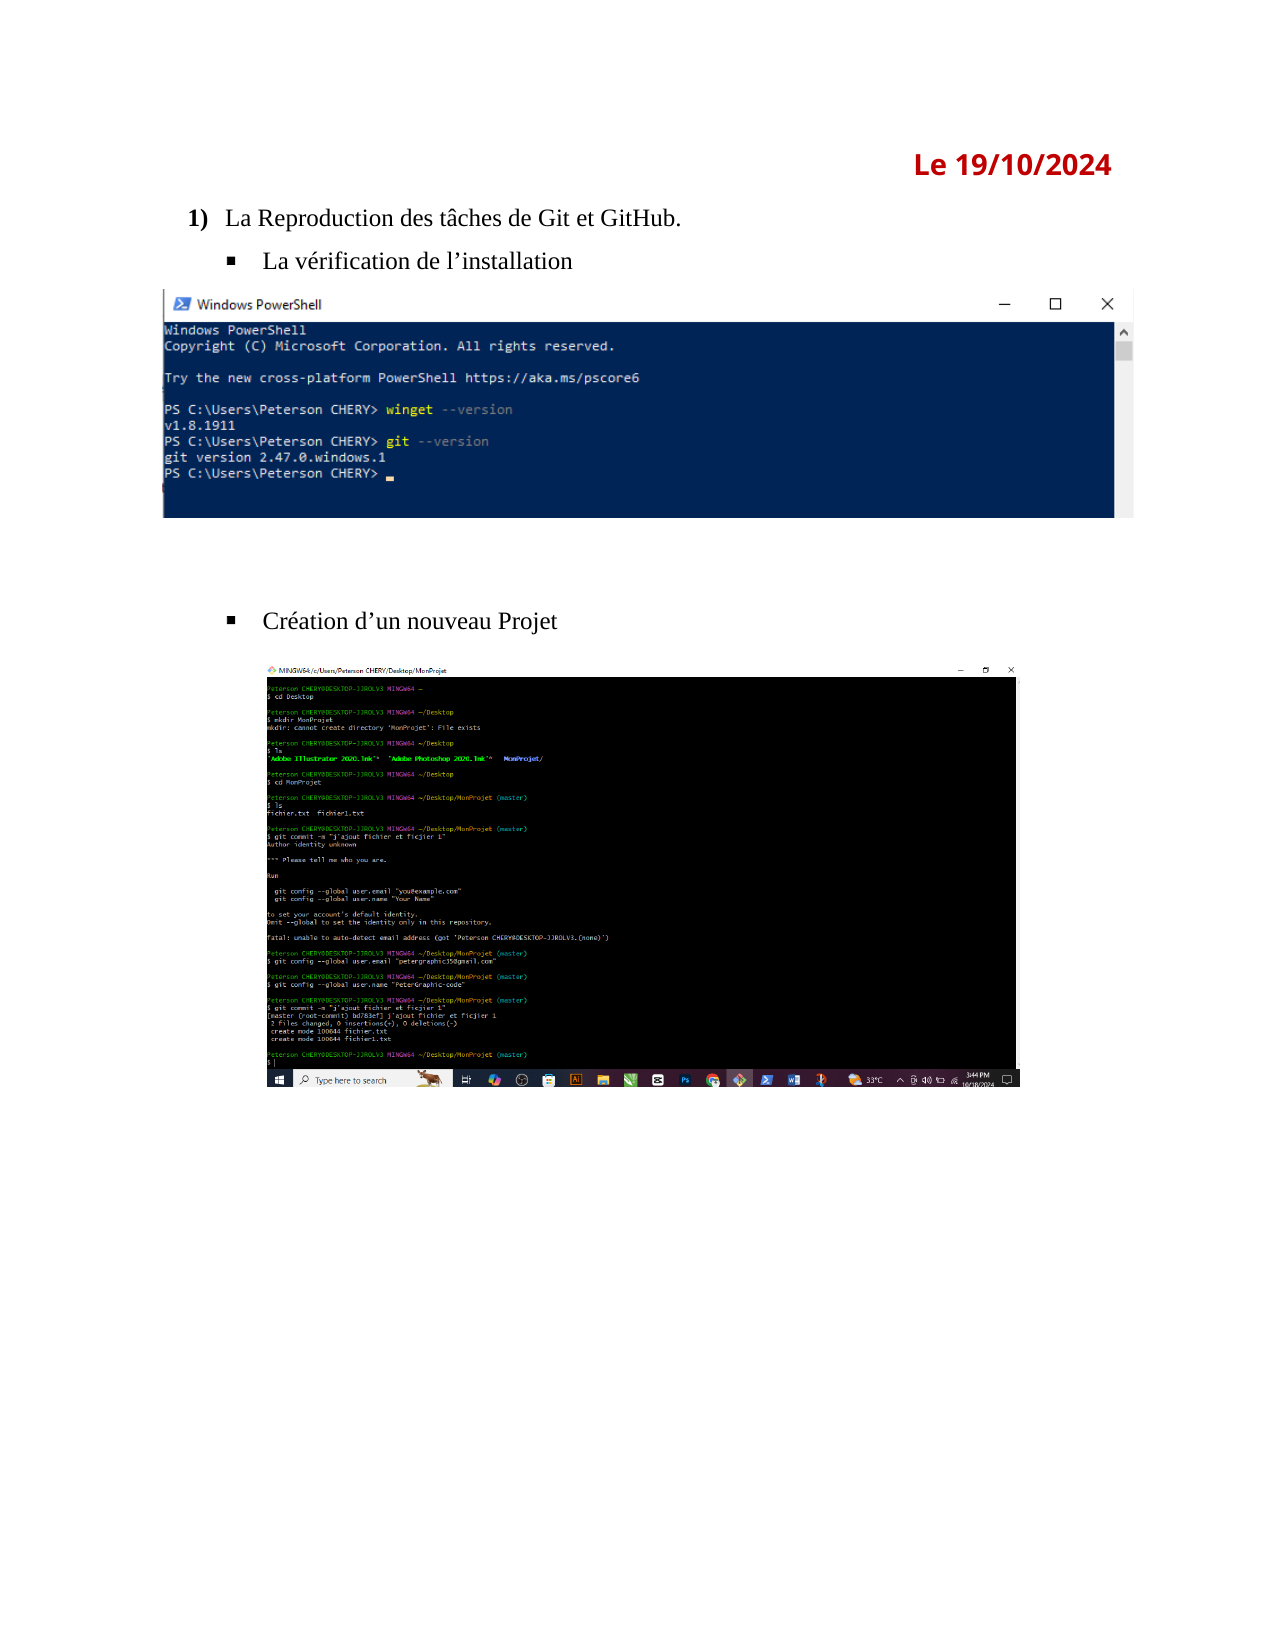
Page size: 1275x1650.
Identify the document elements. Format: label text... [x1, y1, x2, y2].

picture [161, 289, 1133, 517]
picture [267, 664, 1020, 1087]
list Création d’un nouveau Projet [225, 606, 1125, 634]
list La vérification de l’installation [225, 246, 1125, 275]
list La Reproduction des tâches de Git et GitHub. [187, 203, 1125, 232]
text Le 19/10/2024 [900, 144, 1125, 183]
